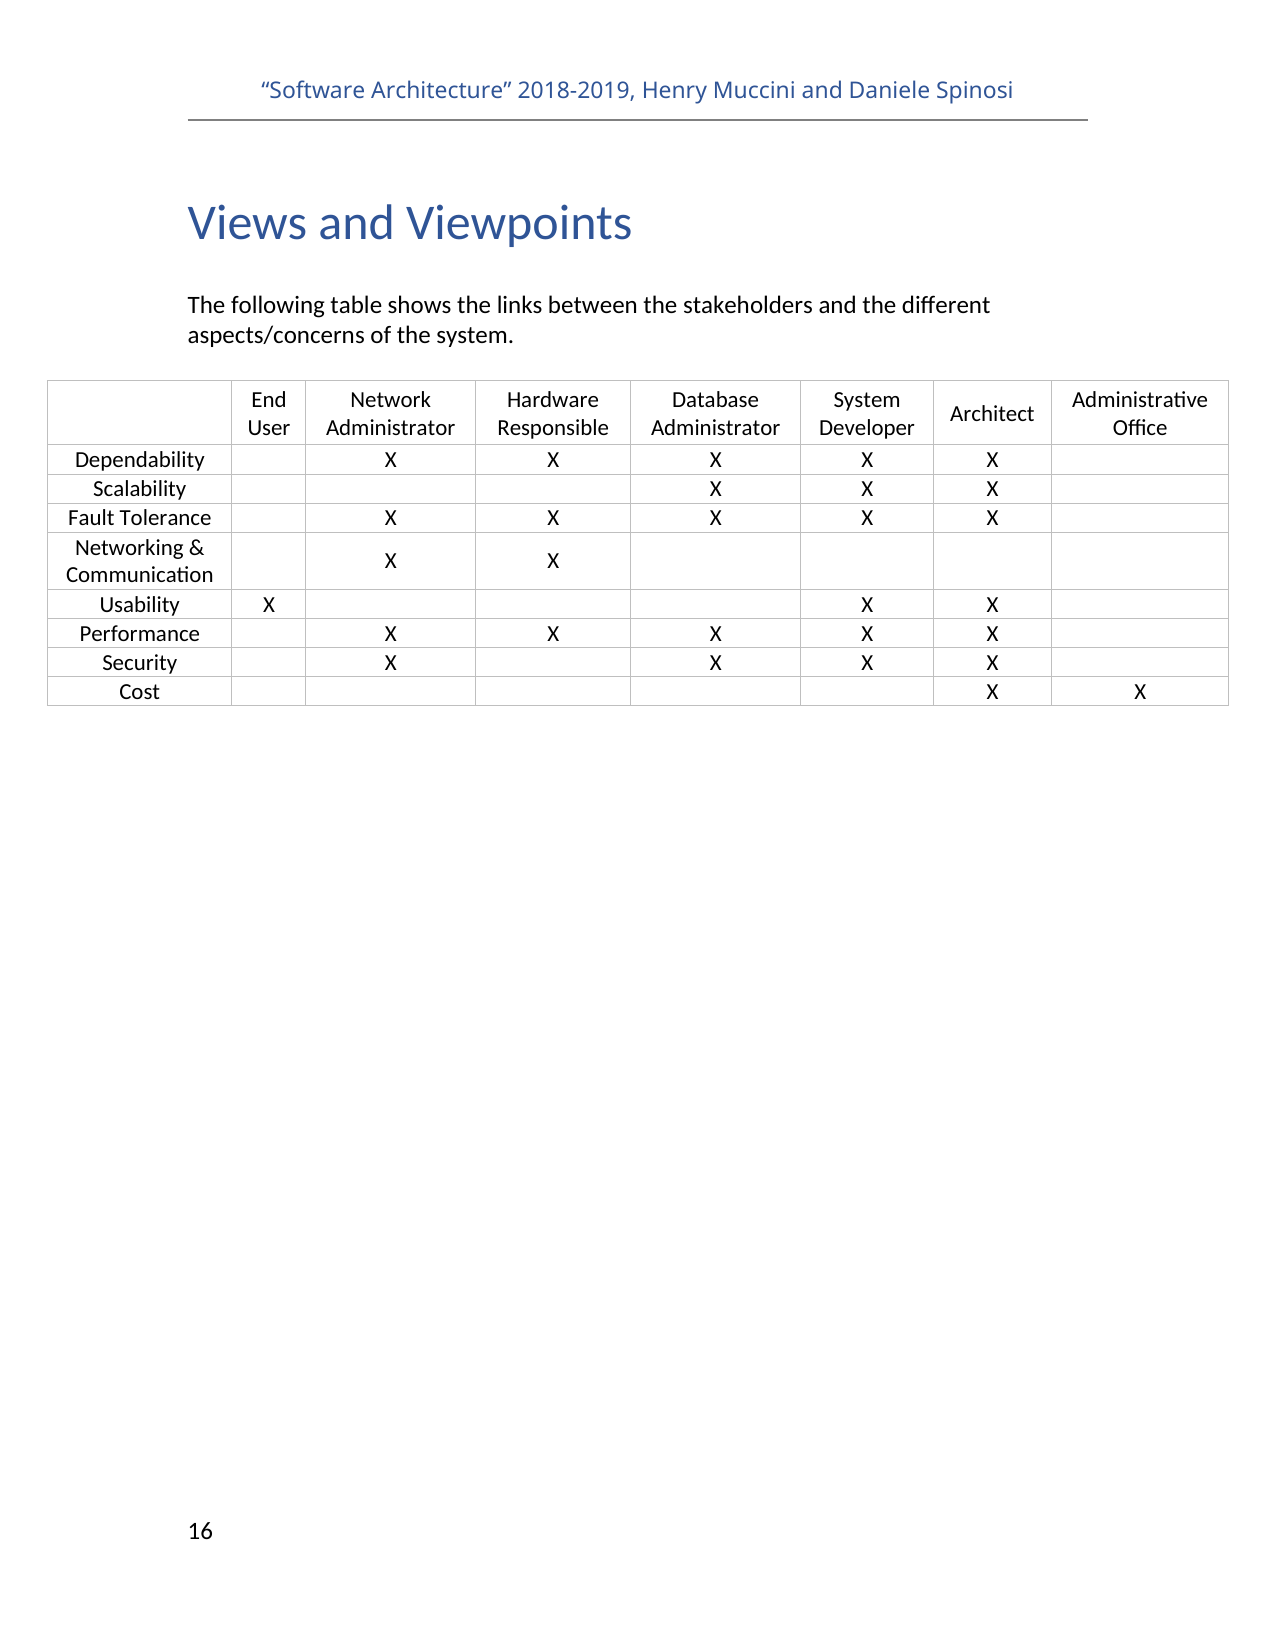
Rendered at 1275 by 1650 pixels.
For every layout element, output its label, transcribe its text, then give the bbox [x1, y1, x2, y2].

table_cell X [306, 533, 475, 589]
table_cell [631, 590, 800, 618]
table_cell Scalability [48, 475, 231, 502]
subtitle Views and Viewpoints [187, 191, 1087, 252]
table_cell [232, 533, 305, 589]
table_cell [476, 648, 630, 676]
table_cell [232, 677, 305, 705]
table_cell X [934, 475, 1051, 502]
table_cell X [934, 445, 1051, 473]
table_cell [232, 475, 305, 502]
table_cell X [631, 475, 800, 502]
table_cell X [476, 533, 630, 589]
table_cell X [306, 504, 475, 532]
table_header Database Administrator [631, 381, 800, 444]
table_cell X [476, 445, 630, 473]
table_cell X [934, 648, 1051, 676]
table_cell X [631, 504, 800, 532]
table_cell X [801, 648, 933, 676]
table_cell [1052, 619, 1228, 647]
table_cell X [631, 445, 800, 473]
table_cell [306, 590, 475, 618]
table_cell [232, 619, 305, 647]
table_cell X [476, 619, 630, 647]
table_cell X [476, 504, 630, 532]
table_header Architect [934, 381, 1051, 444]
table_cell X [631, 648, 800, 676]
table_cell [1052, 590, 1228, 618]
table_cell Cost [48, 677, 231, 705]
table_cell X [306, 648, 475, 676]
table_cell [801, 533, 933, 589]
table_header Hardware Responsible [476, 381, 630, 444]
table_cell X [631, 619, 800, 647]
table_cell [1052, 475, 1228, 502]
table_cell [232, 648, 305, 676]
table_cell X [801, 475, 933, 502]
table_header End User [232, 381, 305, 444]
table_cell X [934, 590, 1051, 618]
table_cell [1052, 445, 1228, 473]
table_cell [1052, 648, 1228, 676]
table_cell X [306, 445, 475, 473]
table_header Network Administrator [306, 381, 475, 444]
table_cell X [934, 504, 1051, 532]
table_cell [1052, 504, 1228, 532]
table_cell [306, 475, 475, 502]
table_cell X [801, 445, 933, 473]
table_cell Security [48, 648, 231, 676]
table_header [48, 381, 231, 444]
table_cell [476, 677, 630, 705]
table_cell [476, 590, 630, 618]
table_cell X [306, 619, 475, 647]
table_cell Dependability [48, 445, 231, 473]
table_header Administrative Office [1052, 381, 1228, 444]
table_cell [1052, 533, 1228, 589]
table_cell [631, 677, 800, 705]
table_cell X [934, 677, 1051, 705]
table_cell Usability [48, 590, 231, 618]
table_cell [232, 504, 305, 532]
table_cell Performance [48, 619, 231, 647]
table_cell [306, 677, 475, 705]
table_cell X [801, 504, 933, 532]
table_header System Developer [801, 381, 933, 444]
table_cell Fault Tolerance [48, 504, 231, 532]
table_cell X [801, 590, 933, 618]
table_cell [232, 445, 305, 473]
table_cell X [232, 590, 305, 618]
table_cell X [1052, 677, 1228, 705]
table_cell X [934, 619, 1051, 647]
table_cell [631, 533, 800, 589]
table_cell [801, 677, 933, 705]
table_cell [934, 533, 1051, 589]
table_cell [476, 475, 630, 502]
table_cell Networking & Communication [48, 533, 231, 589]
text The following table shows the links between the stakeholders and the different aspects/concerns of the system. [187, 289, 1087, 350]
table_cell X [801, 619, 933, 647]
